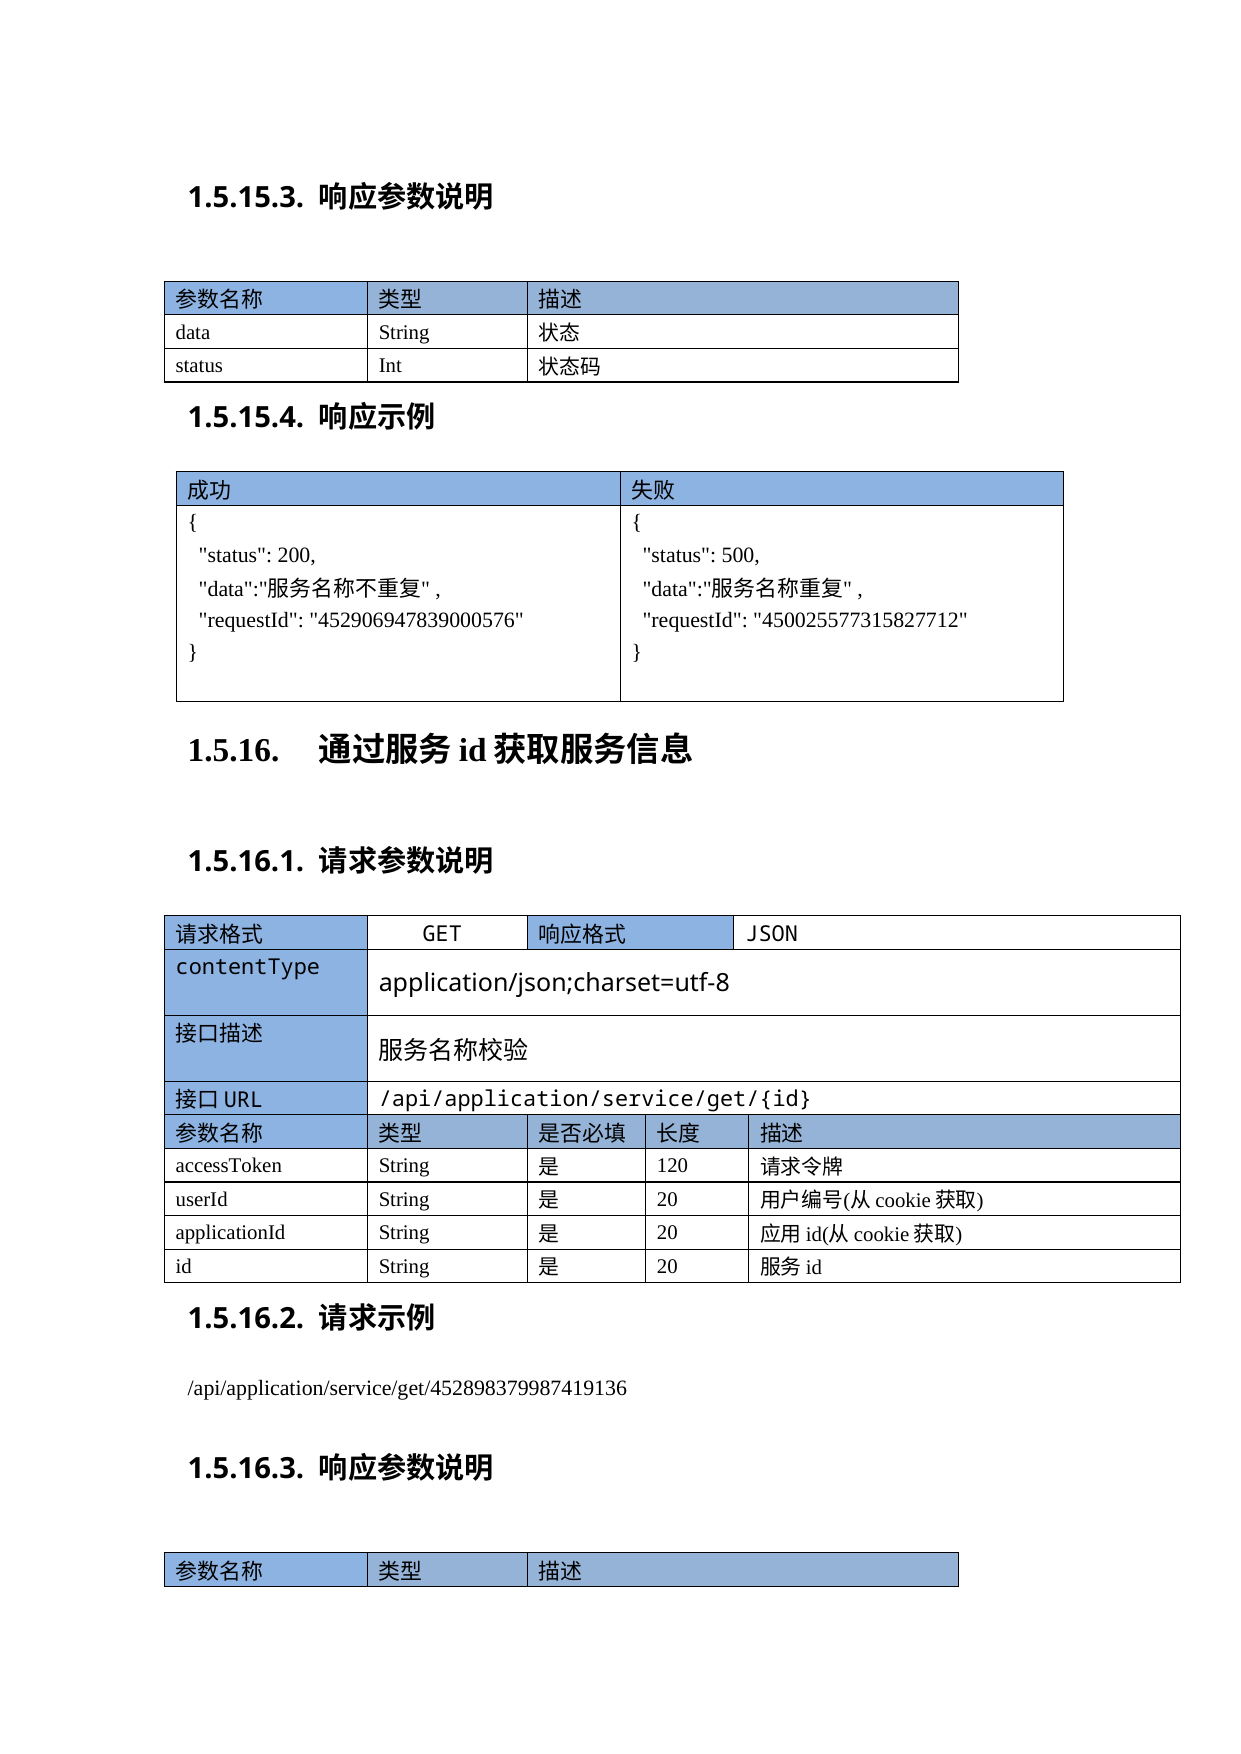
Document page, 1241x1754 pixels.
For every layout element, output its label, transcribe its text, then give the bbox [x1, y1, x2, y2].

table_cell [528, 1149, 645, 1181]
subtitle 响应参数说明 [187, 1433, 1053, 1498]
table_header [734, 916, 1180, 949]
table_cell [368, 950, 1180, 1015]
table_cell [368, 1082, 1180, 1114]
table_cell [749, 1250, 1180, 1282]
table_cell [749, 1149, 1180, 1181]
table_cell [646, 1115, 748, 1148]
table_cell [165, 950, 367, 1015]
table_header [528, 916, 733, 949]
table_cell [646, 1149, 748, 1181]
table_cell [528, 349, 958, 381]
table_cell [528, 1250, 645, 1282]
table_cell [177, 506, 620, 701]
subtitle 请求示例 [187, 1283, 1053, 1348]
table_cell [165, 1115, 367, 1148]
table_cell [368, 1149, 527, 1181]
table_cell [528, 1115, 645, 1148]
text /api/application/service/get/452898379987419136 [187, 1372, 1053, 1404]
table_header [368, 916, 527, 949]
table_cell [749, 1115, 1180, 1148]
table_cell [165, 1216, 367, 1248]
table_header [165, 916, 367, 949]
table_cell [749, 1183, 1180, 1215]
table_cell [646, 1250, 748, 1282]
subtitle 通过服务id获取服务信息 [187, 714, 1053, 779]
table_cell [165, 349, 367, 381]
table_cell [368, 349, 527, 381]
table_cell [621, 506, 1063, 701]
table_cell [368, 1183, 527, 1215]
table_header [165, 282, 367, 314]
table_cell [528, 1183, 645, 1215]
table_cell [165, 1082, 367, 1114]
subtitle 响应示例 [187, 382, 1053, 447]
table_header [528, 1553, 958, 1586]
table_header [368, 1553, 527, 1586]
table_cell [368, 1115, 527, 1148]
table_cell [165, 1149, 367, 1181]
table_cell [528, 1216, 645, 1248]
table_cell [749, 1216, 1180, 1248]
subtitle 响应参数说明 [187, 162, 1053, 227]
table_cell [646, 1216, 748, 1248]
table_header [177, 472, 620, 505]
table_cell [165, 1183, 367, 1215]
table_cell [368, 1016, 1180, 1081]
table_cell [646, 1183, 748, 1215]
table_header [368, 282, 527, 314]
subtitle 请求参数说明 [187, 826, 1053, 891]
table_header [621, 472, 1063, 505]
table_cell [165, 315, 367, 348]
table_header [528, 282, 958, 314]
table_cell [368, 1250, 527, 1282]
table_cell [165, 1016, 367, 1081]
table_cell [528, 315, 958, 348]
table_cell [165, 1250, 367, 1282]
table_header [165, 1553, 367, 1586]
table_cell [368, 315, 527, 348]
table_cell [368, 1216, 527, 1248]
